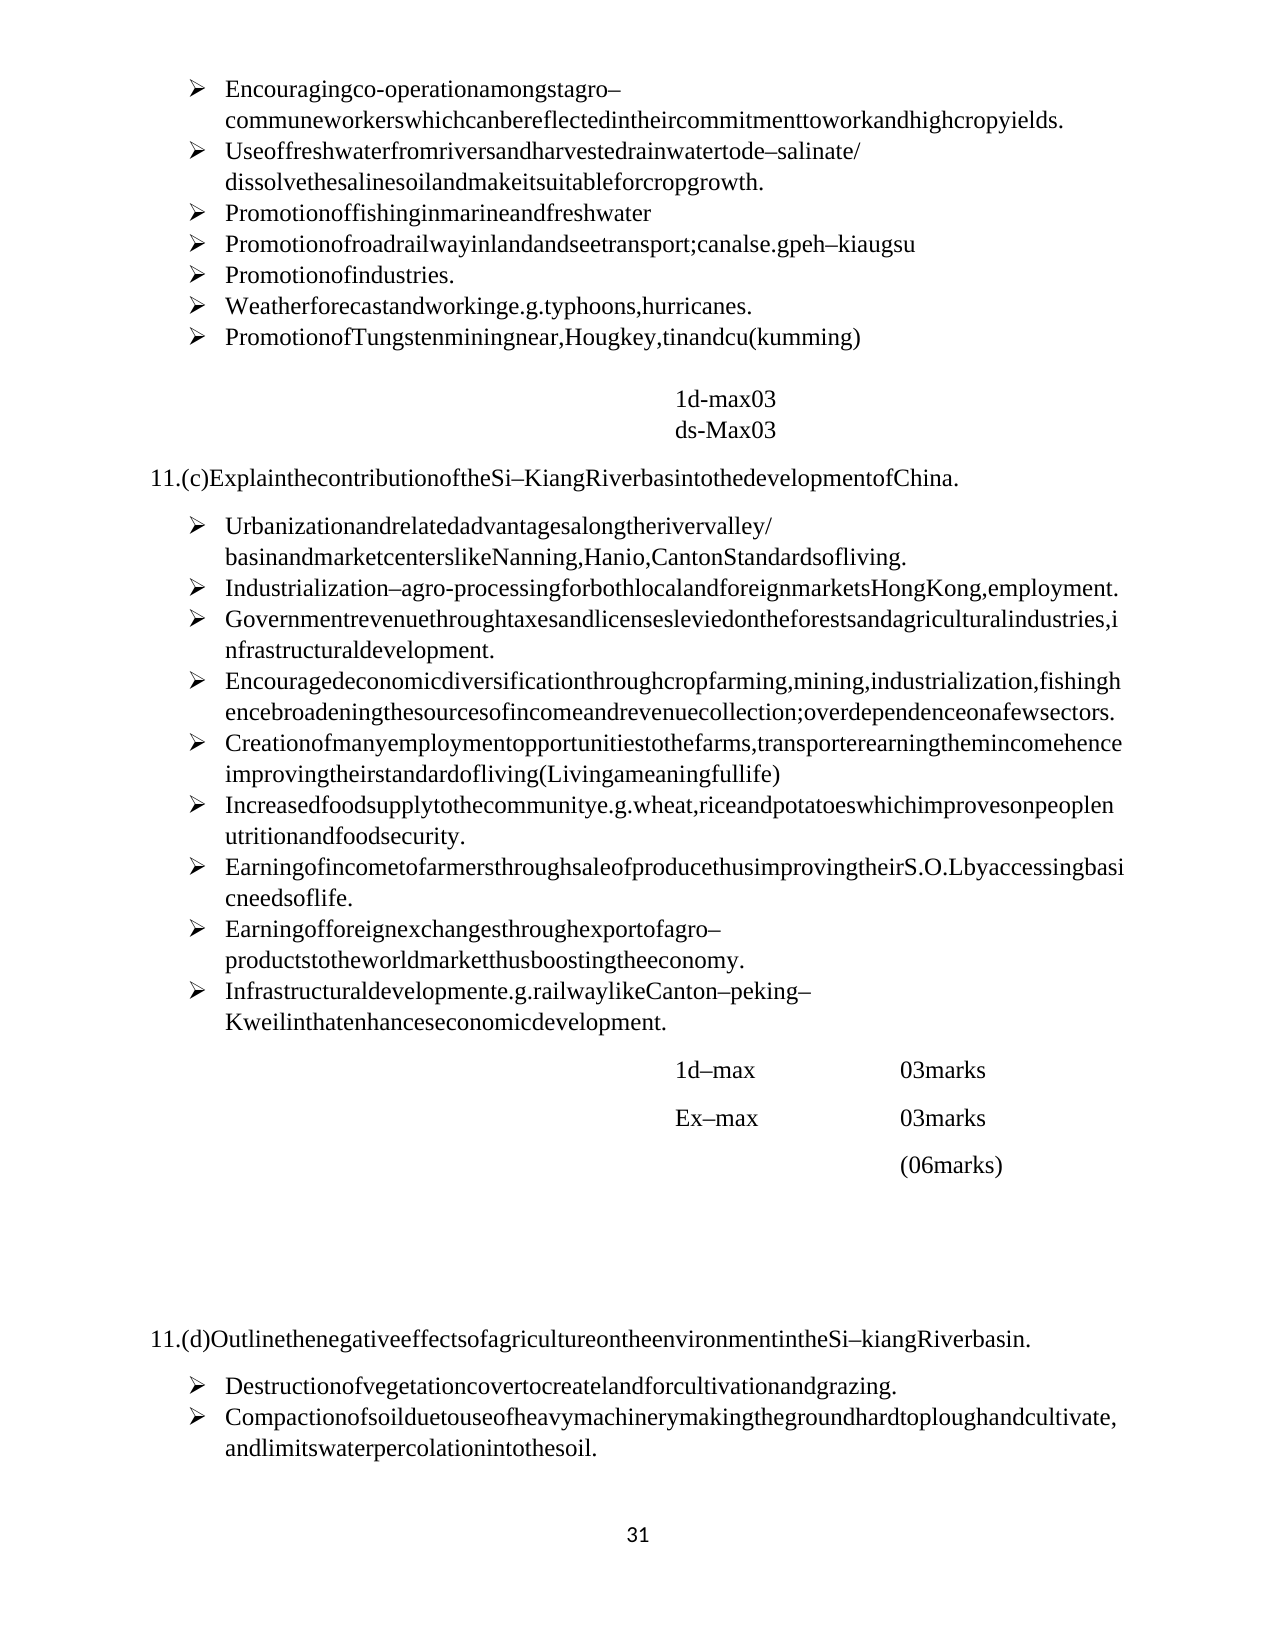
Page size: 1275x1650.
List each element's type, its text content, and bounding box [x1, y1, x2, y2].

list ds - Max 03 [675, 415, 1125, 444]
text Ex – max 03 marks [675, 1103, 1125, 1132]
list Earning of income to farmers through sale of produce thus improving their S.O.L by accessing basic needs of life. [187, 852, 1125, 912]
list Promotion of industries. [187, 260, 1125, 289]
list Encouraging co-operation amongst agro – commune workers which can be reflected in their commitment to work and high crop yields. [187, 74, 1125, 134]
list Government revenue through taxes and licenses levied on the forests and agricultural industries, infrastructural development. [187, 604, 1125, 664]
list Earning of foreign exchanges through export of agro – products to the world market thus boosting the economy. [187, 914, 1125, 974]
list Increased food supply to the community e.g. wheat, rice and potatoes which improves on people nutrition and food security. [187, 790, 1125, 850]
text 11. (c) Explain the contribution of the Si – Kiang River basin to the development of China. [150, 463, 1125, 492]
list Use of fresh water from rivers and harvested rain water to de – salinate/ dissolve the saline soil and make it suitable for crop growth. [187, 136, 1125, 196]
text 1d – max 03 marks [675, 1055, 1125, 1084]
list Industrialization – agro-processing for both local and foreign markets Hong Kong, employment. [187, 573, 1125, 602]
text 11. (d) Outline the negative effects of agriculture on the environment in the Si – kiang River basin. [150, 1324, 1125, 1352]
list 1d - max 03 [675, 384, 1125, 413]
list Promotion of road railway inland and see transport; canals e.g peh – kiaugsu [187, 229, 1125, 258]
text (06 marks) [675, 1151, 1125, 1179]
list Creation of many employment opportunities to the farms, transporter earning them income hence improving their standard of living (Living a meaningful life) [187, 728, 1125, 788]
list Weather forecast and working e.g. typhoons, hurricanes. [187, 291, 1125, 320]
list Destruction of vegetation cover to create land for cultivation and grazing. [187, 1371, 1125, 1400]
list Encouraged economic diversification through crop farming, mining, industrialization, fishing hence broadening the sources of income and revenue collection; over dependence on a few sectors. [187, 666, 1125, 726]
list Promotion of fishing in marine and fresh water [187, 198, 1125, 227]
list Infrastructural development e.g. railway like Canton – peking – Kweilin that enhances economic development. [187, 976, 1125, 1036]
list Urbanization and related advantages along the river valley/basin and market centers like Nanning, Hanio, Canton Standards of living. [187, 511, 1125, 571]
list Promotion of Tungsten mining near, Houg key, tin and cu (kumming) [187, 322, 1125, 351]
list Compaction of soil due to use of heavy machinery making the ground hard to plough and cultivate, and limits water percolation into the soil. [187, 1402, 1125, 1462]
